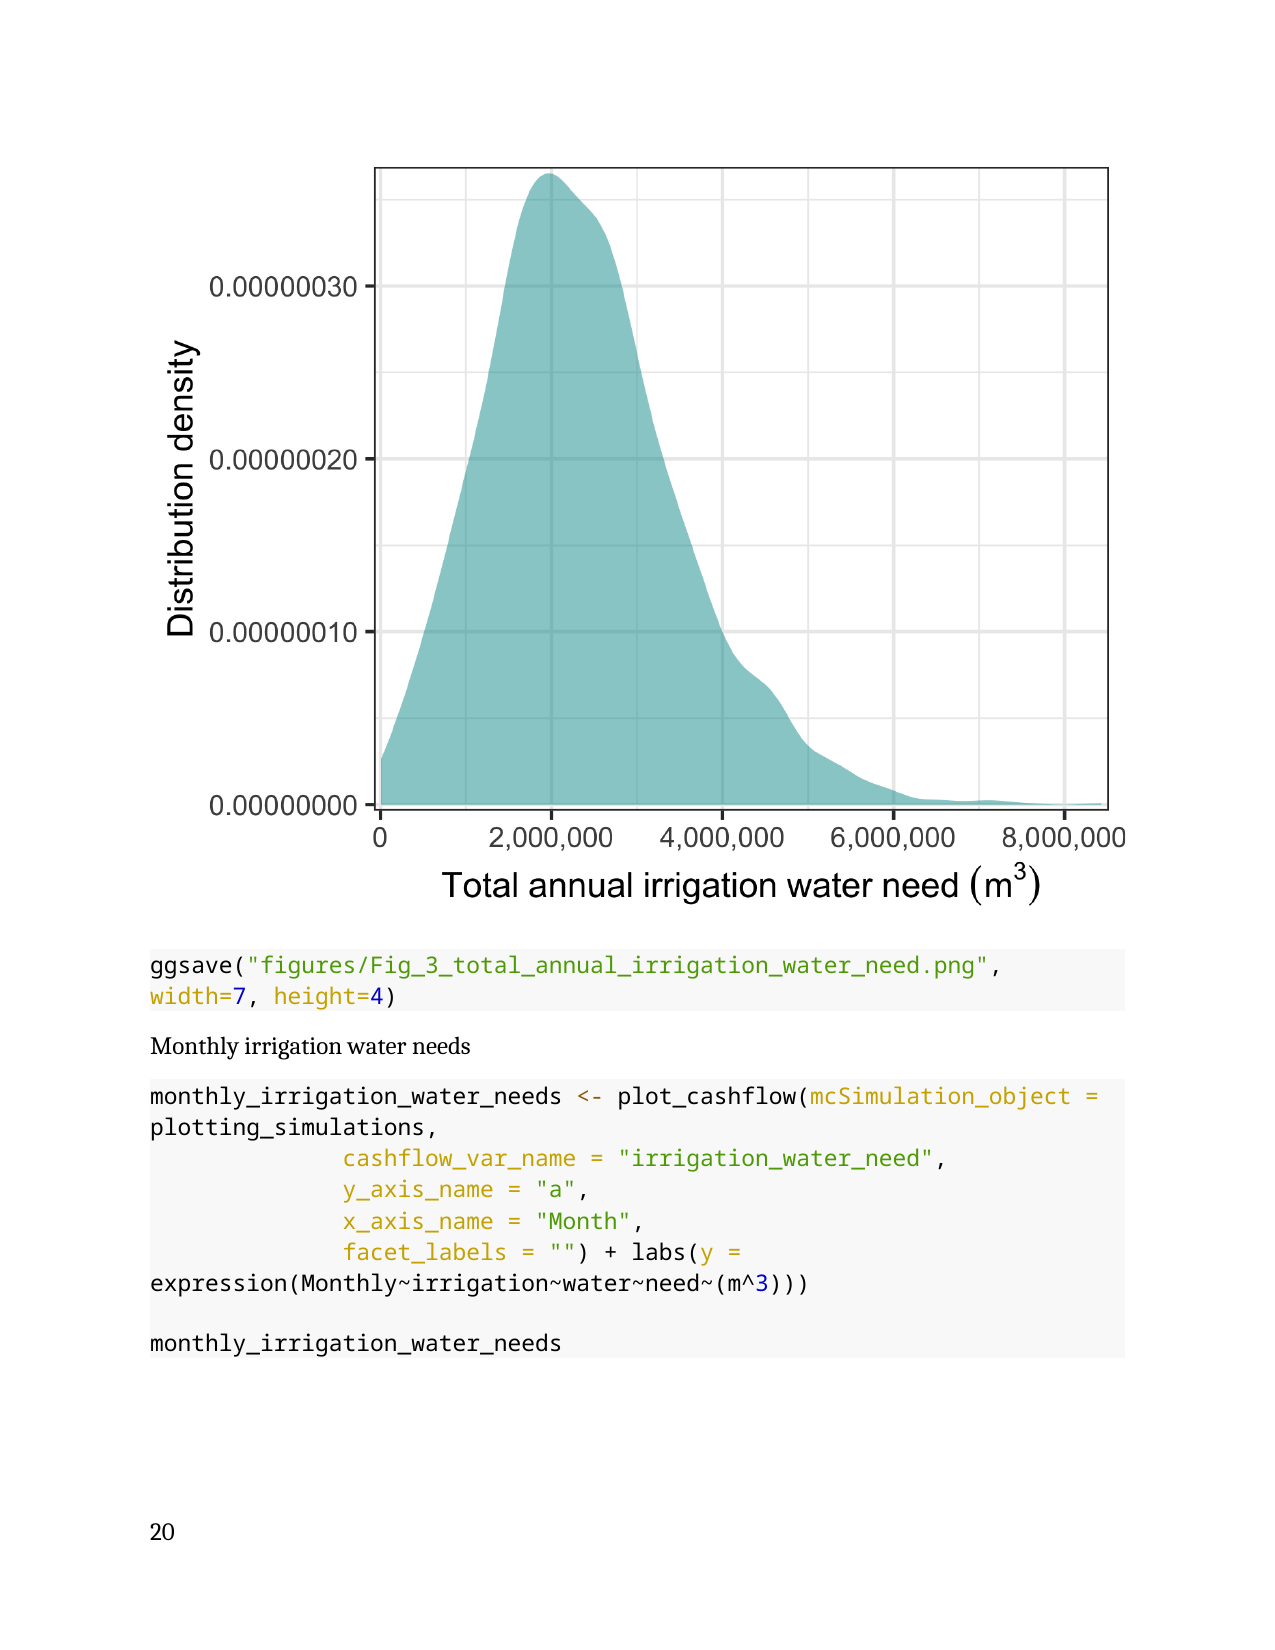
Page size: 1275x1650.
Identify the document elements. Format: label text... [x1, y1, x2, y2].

text ggsave("figures/Fig_3_total_annual_irrigation_water_need.png", width=7, height=4) [397, 949, 1125, 1011]
text Monthly irrigation water needs [150, 1032, 1125, 1061]
text monthly_irrigation_water_needs <- plot_cashflow(mcSimulation_object = plotting_simulations, cashflow_var_name = "irrigation_water_need", y_axis_name = "a", x_axis_name = "Month", facet_labels = "") + labs(y = expression(Monthly~irrigation~water~need~(m^3))) monthly_irrigation_water_needs [150, 1079, 1125, 1358]
picture [150, 150, 1125, 930]
